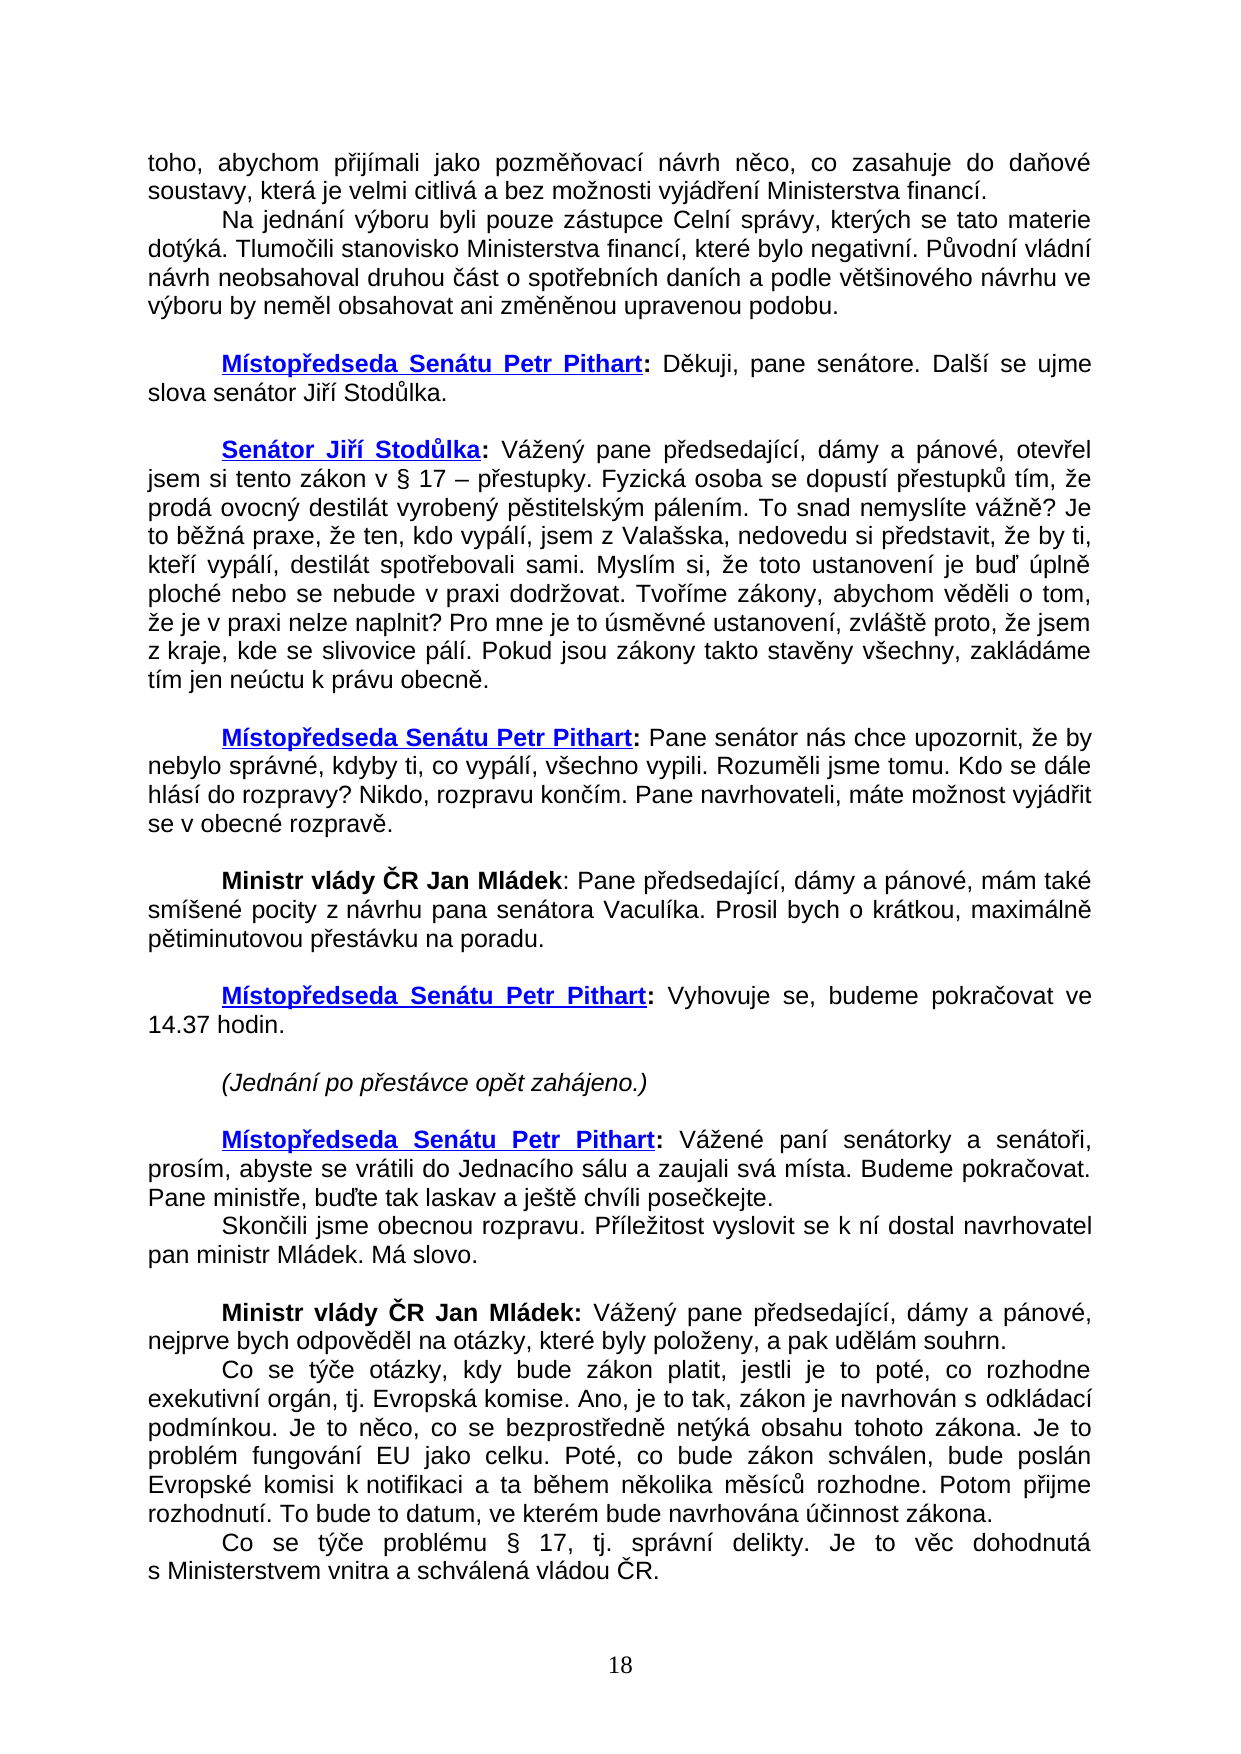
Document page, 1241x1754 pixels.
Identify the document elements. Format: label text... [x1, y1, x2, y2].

text Místopředseda Senátu Petr Pithart: Vyhovuje se, budeme pokračovat ve 14.37 hodin. [148, 981, 1093, 1039]
text Skončili jsme obecnou rozpravu. Příležitost vyslovit se k ní dostal navrhovatel pan ministr Mládek. Má slovo. [148, 1211, 1093, 1269]
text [148, 148, 1093, 205]
text Ministr vlády ČR Jan Mládek: Pane předsedající, dámy a pánové, mám také smíšené pocity z návrhu pana senátora Vaculíka. Prosil bych o krátkou, maximálně pětiminutovou přestávku na poradu. [148, 866, 1093, 953]
text Senátor Jiří Stodůlka: Vážený pane předsedající, dámy a pánové, otevřel jsem si tento zákon v § 17 – přestupky. Fyzická osoba se dopustí přestupků tím, že prodá ovocný destilát vyrobený pěstitelským pálením. To snad nemyslíte vážně? Je to běžná praxe, že ten, kdo vypálí, jsem z Valašska, nedovedu si představit, že by ti, kteří vypálí, destilát spotřebovali sami. Myslím si, že toto ustanovení je buď úplně ploché nebo se nebude v praxi dodržovat. Tvoříme zákony, abychom věděli o tom, že je v praxi nelze naplnit? Pro mne je to úsměvné ustanovení, zvláště proto, že jsem z kraje, kde se slivovice pálí. Pokud jsou zákony takto stavěny všechny, zakládáme tím jen neúctu k právu obecně. [148, 435, 1093, 694]
text Ministr vlády ČR Jan Mládek: Vážený pane předsedající, dámy a pánové, nejprve bych odpověděl na otázky, které byly položeny, a pak udělám souhrn. [148, 1298, 1093, 1355]
text Místopředseda Senátu Petr Pithart: Vážené paní senátorky a senátoři, prosím, abyste se vrátili do Jednacího sálu a zaujali svá místa. Budeme pokračovat. Pane ministře, buďte tak laskav a ještě chvíli posečkejte. [148, 1125, 1093, 1211]
text Na jednání výboru byli pouze zástupce Celní správy, kterých se tato materie dotýká. Tlumočili stanovisko Ministerstva financí, které bylo negativní. Původní vládní návrh neobsahoval druhou část o spotřebních daních a podle většinového návrhu ve výboru by neměl obsahovat ani změněnou upravenou podobu. [148, 205, 1093, 320]
text (Jednání po přestávce opět zahájeno.) [148, 1068, 1093, 1096]
text Místopředseda Senátu Petr Pithart: Děkuji, pane senátore. Další se ujme slova senátor Jiří Stodůlka. [148, 349, 1093, 406]
text Co se týče otázky, kdy bude zákon platit, jestli je to poté, co rozhodne exekutivní orgán, tj. Evropská komise. Ano, je to tak, zákon je navrhován s odkládací podmínkou. Je to něco, co se bezprostředně netýká obsahu tohoto zákona. Je to problém fungování EU jako celku. Poté, co bude zákon schválen, bude poslán Evropské komisi k notifikaci a ta během několika měsíců rozhodne. Potom přijme rozhodnutí. To bude to datum, ve kterém bude navrhována účinnost zákona. [148, 1355, 1093, 1528]
text Místopředseda Senátu Petr Pithart: Pane senátor nás chce upozornit, že by nebylo správné, kdyby ti, co vypálí, všechno vypili. Rozuměli jsme tomu. Kdo se dále hlásí do rozpravy? Nikdo, rozpravu končím. Pane navrhovateli, máte možnost vyjádřit se v obecné rozpravě. [148, 723, 1093, 838]
text Co se týče problému § 17, tj. správní delikty. Je to věc dohodnutá s Ministerstvem vnitra a schválená vládou ČR. [148, 1528, 1093, 1585]
